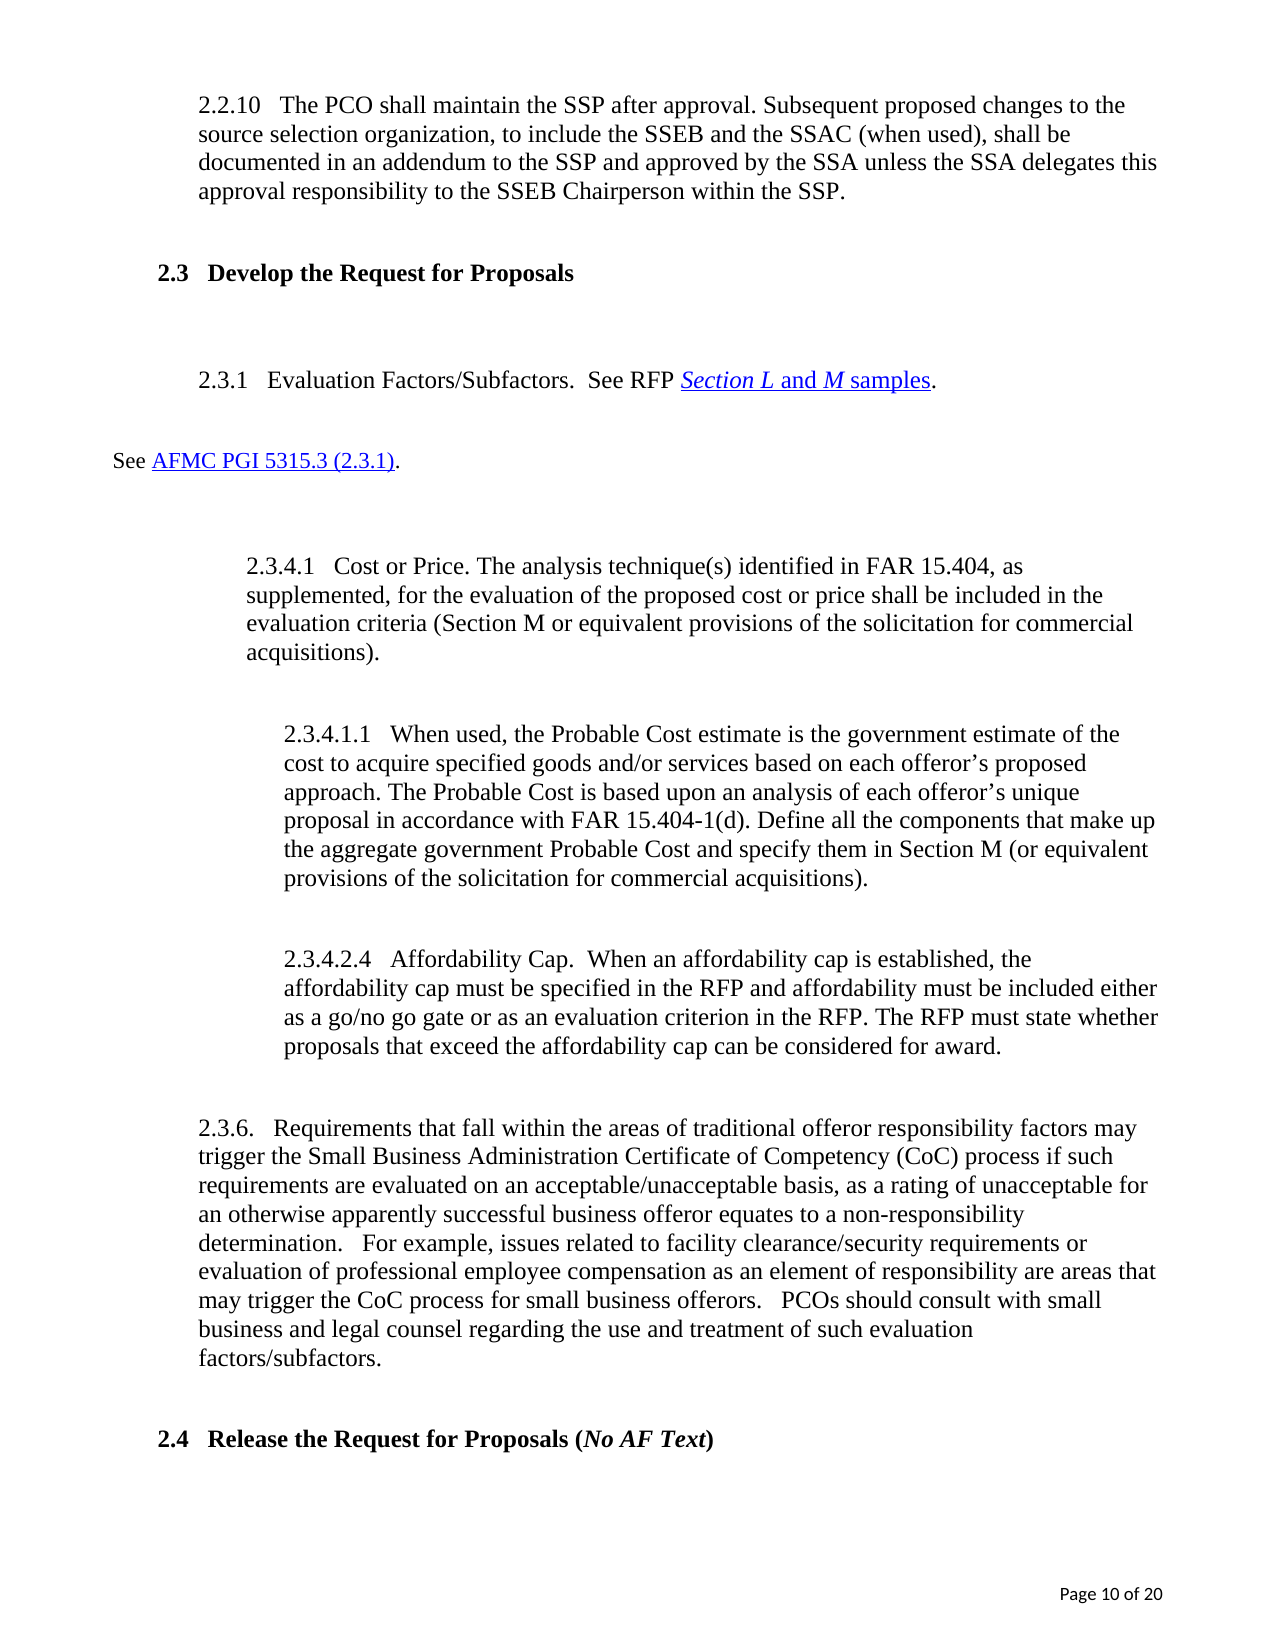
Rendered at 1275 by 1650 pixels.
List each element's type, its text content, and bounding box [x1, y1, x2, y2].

text See AFMC PGI 5315.3 (2.3.1). [112, 447, 1162, 473]
list 2.3.4.1.1 When used, the Probable Cost estimate is the government estimate of the cost to acquire specified goods and/or services based on each offeror’s proposed approach. The Probable Cost is based upon an analysis of each offeror’s unique proposal in accordance with FAR 15.404-1(d). Define all the components that make up the aggregate government Probable Cost and specify them in Section M (or equivalent provisions of the solicitation for commercial acquisitions). [283, 719, 1162, 892]
list 2.3.1 Evaluation Factors/Subfactors. See RFP Section L and M samples. [198, 365, 1162, 394]
list 2.3.4.2.4 Affordability Cap. When an affordability cap is established, the affordability cap must be specified in the RFP and affordability must be included either as a go/no go gate or as an evaluation criterion in the RFP. The RFP must state whether proposals that exceed the affordability cap can be considered for award. [283, 944, 1162, 1059]
list 2.3.6. Requirements that fall within the areas of traditional offeror responsibility factors may trigger the Small Business Administration Certificate of Competency (CoC) process if such requirements are evaluated on an acceptable/unacceptable basis, as a rating of unacceptable for an otherwise apparently successful business offeror equates to a non-responsibility determination. For example, issues related to facility clearance/security requirements or evaluation of professional employee compensation as an element of responsibility are areas that may trigger the CoC process for small business offerors. PCOs should consult with small business and legal counsel regarding the use and treatment of such evaluation factors/subfactors. [198, 1113, 1162, 1371]
list 2.2.10 The PCO shall maintain the SSP after approval. Subsequent proposed changes to the source selection organization, to include the SSEB and the SSAC (when used), shall be documented in an addendum to the SSP and approved by the SSA unless the SSA delegates this approval responsibility to the SSEB Chairperson within the SSP. [198, 90, 1162, 205]
list 2.3.4.1 Cost or Price. The analysis technique(s) identified in FAR 15.404, as supplemented, for the evaluation of the proposed cost or price shall be included in the evaluation criteria (Section M or equivalent provisions of the solicitation for commercial acquisitions). [246, 551, 1162, 666]
list 2.3 Develop the Request for Proposals [157, 258, 1162, 287]
list 2.4 Release the Request for Proposals (No AF Text) [157, 1424, 1162, 1453]
